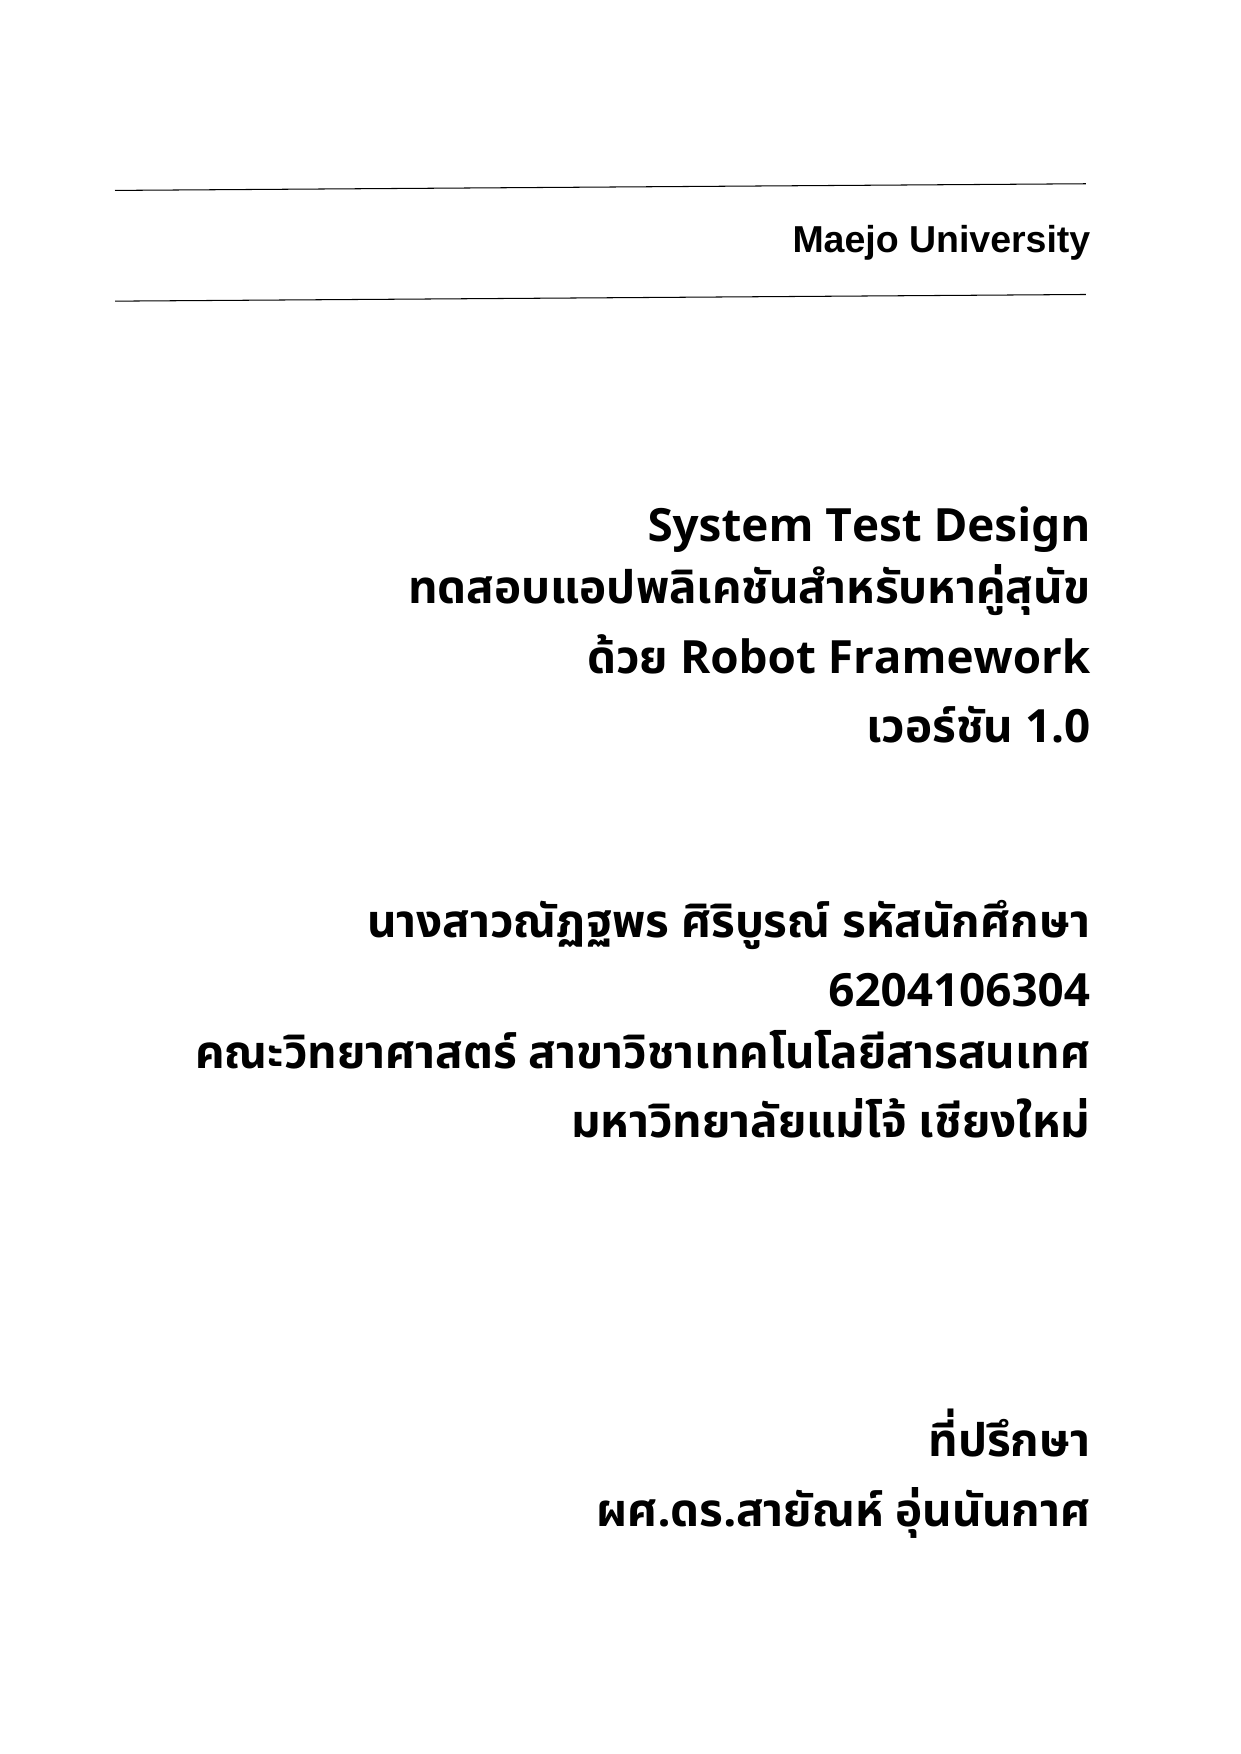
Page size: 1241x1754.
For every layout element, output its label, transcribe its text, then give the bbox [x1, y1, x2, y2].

text System Test Design [150, 493, 1090, 555]
text เวอร์ชัน 1.0 [150, 694, 1090, 763]
text มหาวิทยาลัยแม่โจ้ เชียงใหม่ [150, 1089, 1090, 1158]
text นางสาวณัฏฐพร ศิริบูรณ์ รหัสนักศึกษา 6204106304 [150, 888, 1090, 1020]
text ด้วย Robot Framework [150, 624, 1090, 694]
text Maejo University [150, 218, 1090, 261]
text ที่ปรึกษา [150, 1408, 1090, 1477]
text ทดสอบแอปพลิเคชันสำหรับหาคู่สุนัข [150, 555, 1090, 624]
text ผศ.ดร.สายัณห์ อุ่นนันกาศ [150, 1477, 1090, 1547]
text คณะวิทยาศาสตร์ สาขาวิชาเทคโนโลยีสารสนเทศ [150, 1020, 1090, 1089]
